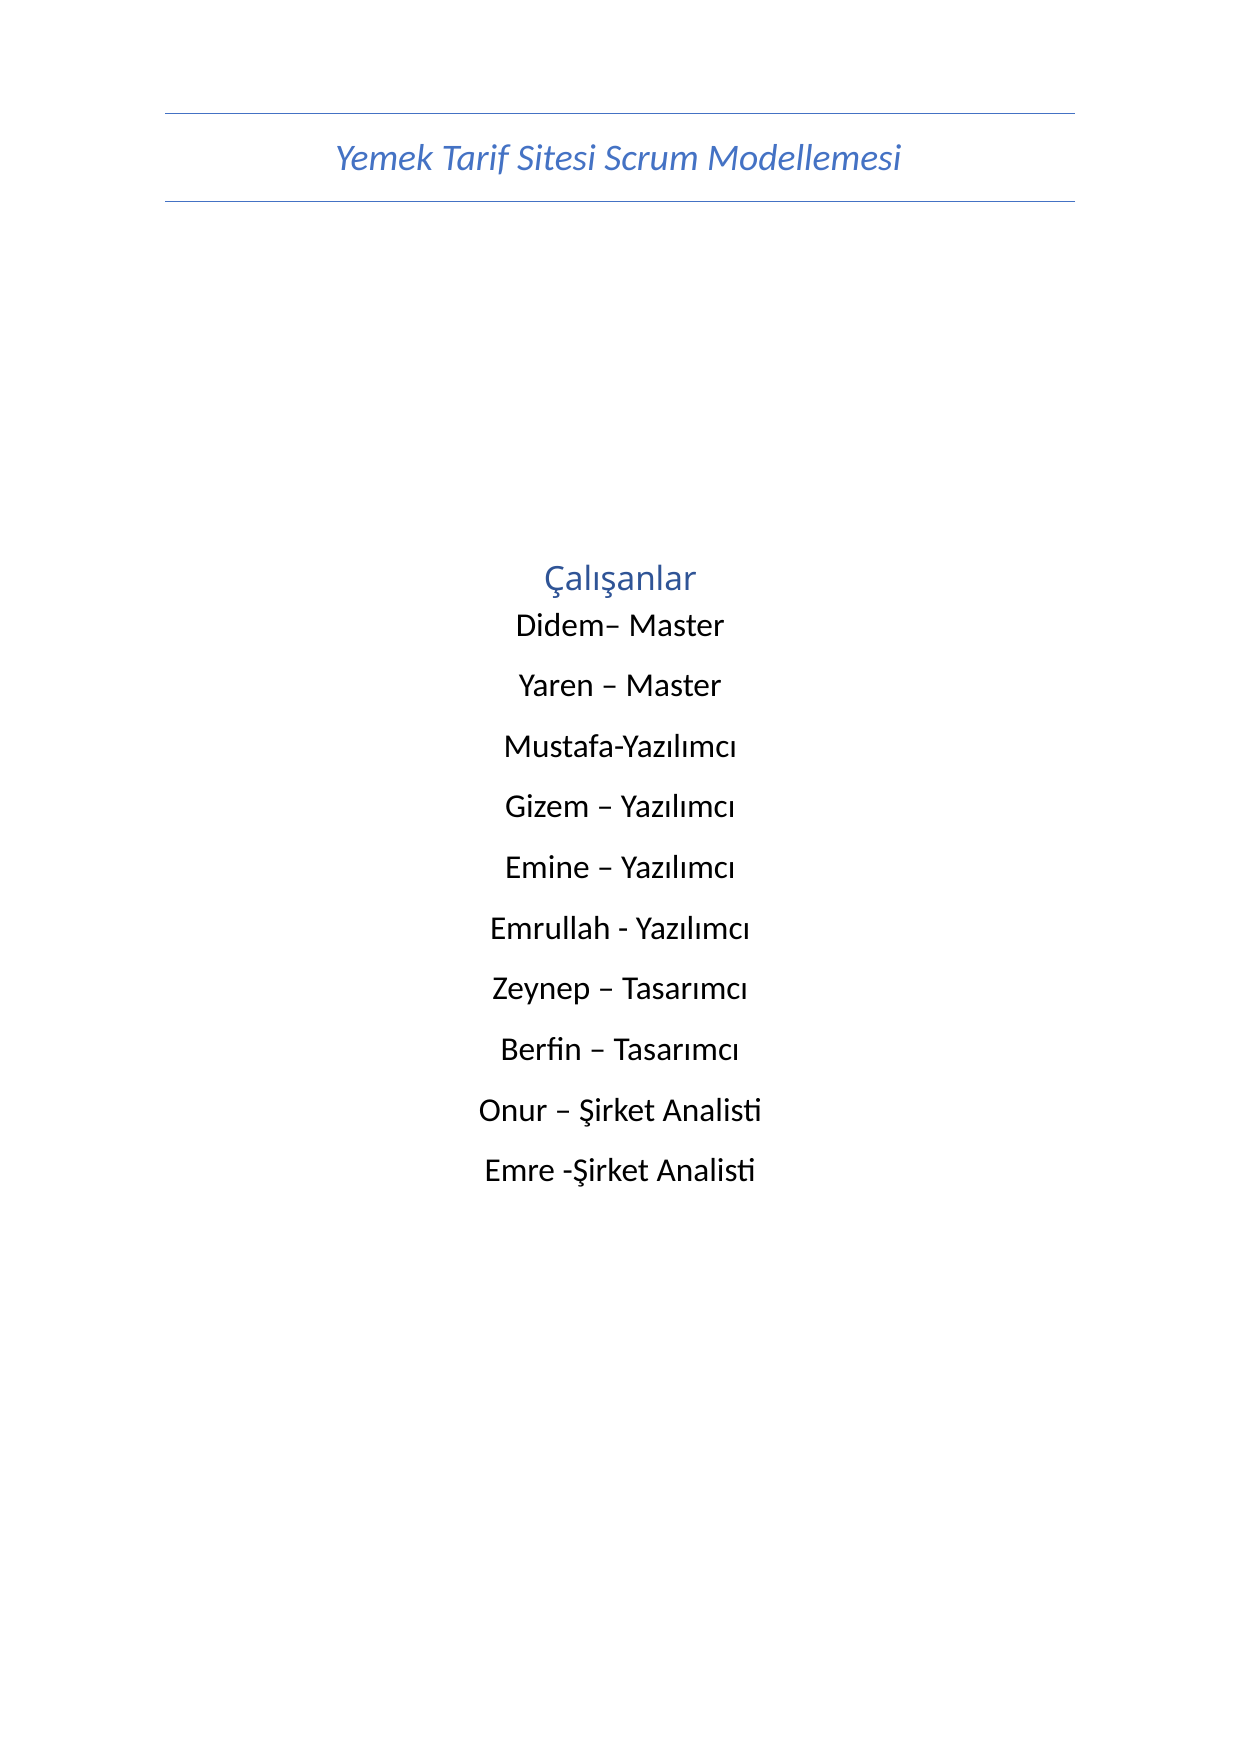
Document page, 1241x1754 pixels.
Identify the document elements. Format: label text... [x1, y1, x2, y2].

text Yaren – Master [75, 664, 1165, 705]
text Emine – Yazılımcı [75, 846, 1165, 887]
text Berfin – Tasarımcı [75, 1028, 1165, 1069]
text Yemek Tarif Sitesi Scrum Modellemesi [165, 114, 1075, 201]
text Zeynep – Tasarımcı [75, 967, 1165, 1008]
subtitle Çalışanlar [75, 555, 1165, 600]
text Gizem – Yazılımcı [75, 786, 1165, 826]
text Onur – Şirket Analisti [75, 1089, 1165, 1129]
text Emrullah - Yazılımcı [75, 907, 1165, 947]
text Mustafa-Yazılımcı [75, 725, 1165, 766]
text Didem– Master [75, 604, 1165, 644]
text Emre -Şirket Analisti [75, 1149, 1165, 1190]
